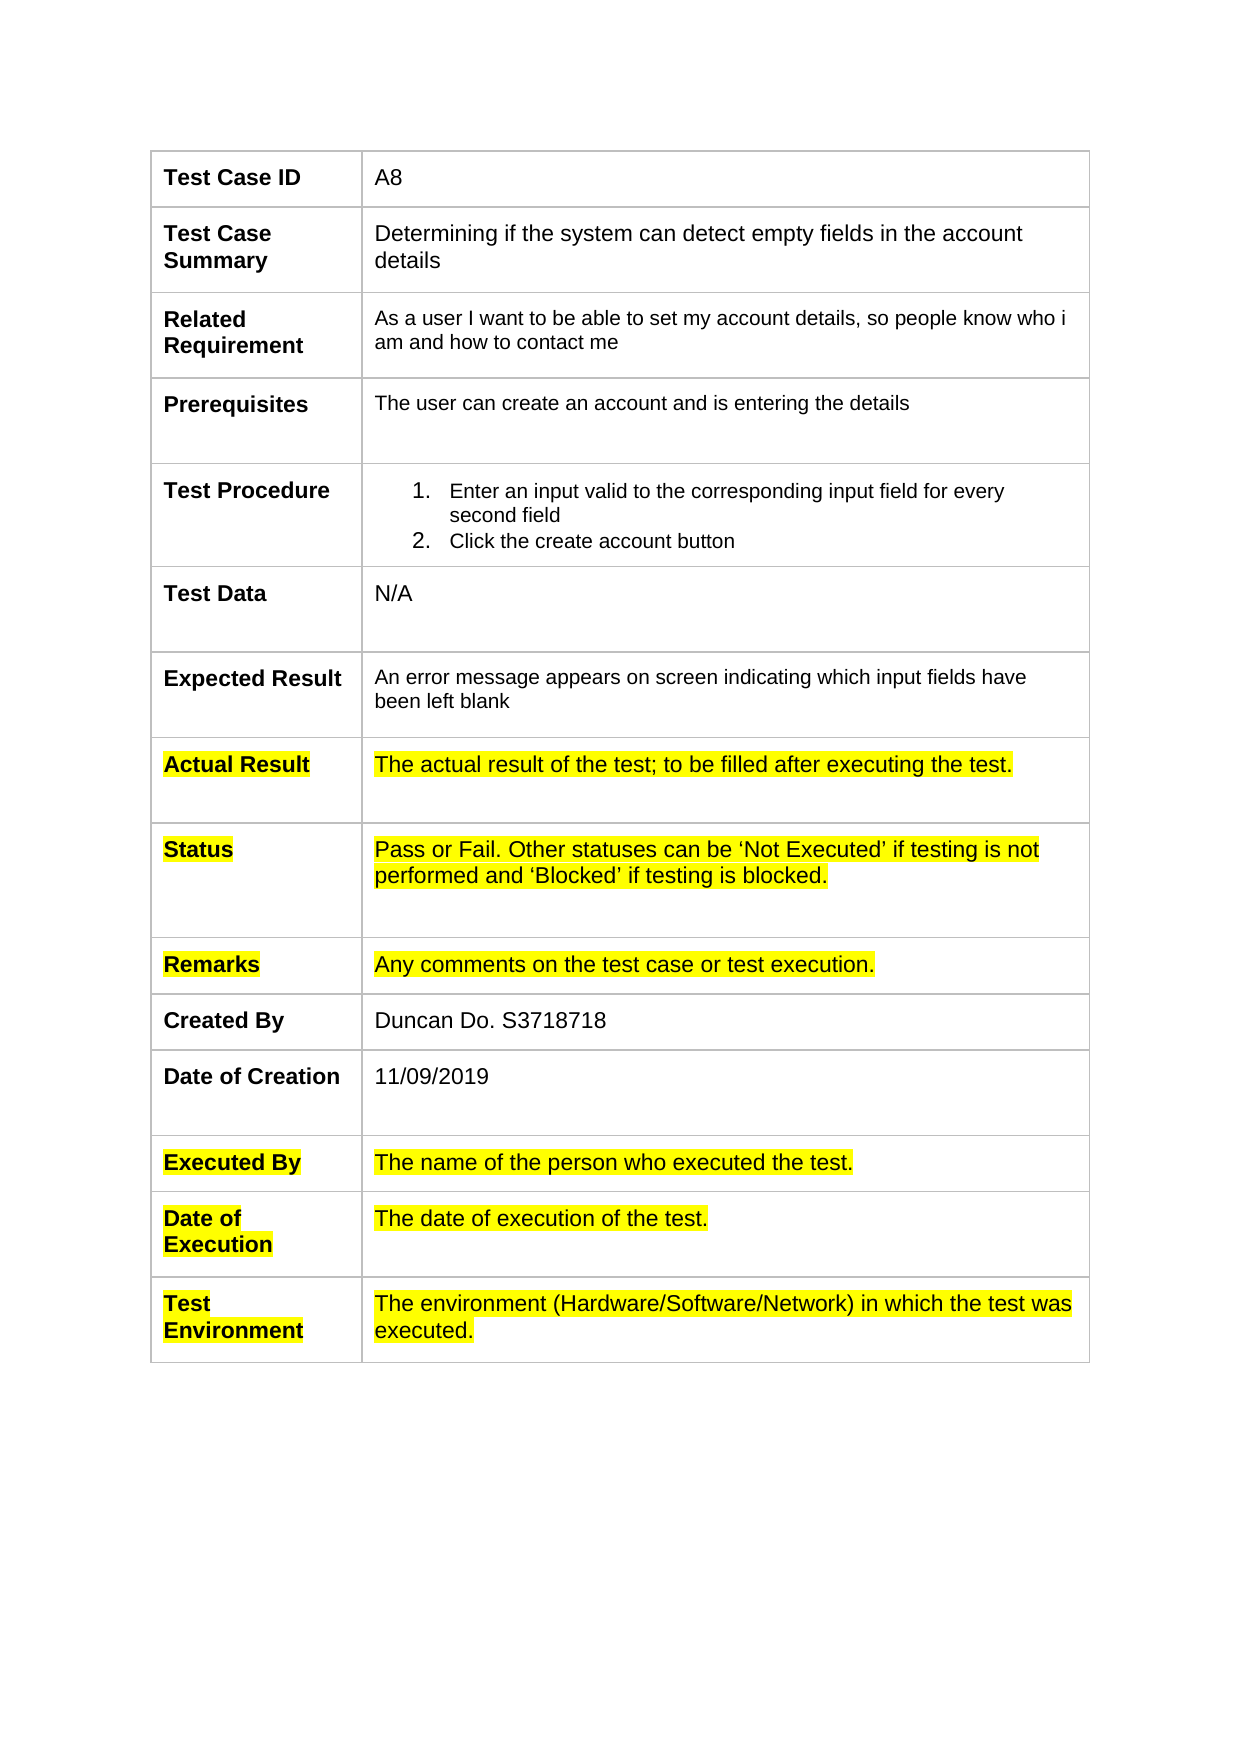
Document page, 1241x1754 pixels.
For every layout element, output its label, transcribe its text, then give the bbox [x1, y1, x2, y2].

table_cell The user can create an account and is entering the details [363, 379, 1089, 462]
table_cell N/A [363, 567, 1089, 651]
table_cell Status [152, 824, 361, 937]
table_cell Date of Execution [152, 1192, 361, 1276]
table_cell Test Procedure [152, 464, 361, 566]
table_cell Expected Result [152, 653, 361, 737]
table_cell As a user I want to be able to set my account details, so people know who i am and how to contact me [363, 293, 1089, 377]
table_cell Executed By [152, 1136, 361, 1191]
table_cell Created By [152, 995, 361, 1049]
table_cell The environment (Hardware/Software/Network) in which the test was executed. [363, 1278, 1089, 1362]
table_cell An error message appears on screen indicating which input fields have been left blank [363, 653, 1089, 737]
table_cell The date of execution of the test. [363, 1192, 1089, 1276]
table_cell Test Environment [152, 1278, 361, 1362]
table_cell Test Data [152, 567, 361, 651]
table_cell 11/09/2019 [363, 1051, 1089, 1134]
table_cell Any comments on the test case or test execution. [363, 938, 1089, 993]
table_cell A8 [363, 152, 1089, 206]
table_cell Actual Result [152, 738, 361, 822]
table_cell Prerequisites [152, 379, 361, 462]
table_cell The actual result of the test; to be filled after executing the test. [363, 738, 1089, 822]
table_cell Test Case ID [152, 152, 361, 206]
table_cell Remarks [152, 938, 361, 993]
table_cell Related Requirement [152, 293, 361, 377]
table_cell Date of Creation [152, 1051, 361, 1134]
table_cell Test Case Summary [152, 208, 361, 292]
table_cell The name of the person who executed the test. [363, 1136, 1089, 1191]
table_cell Enter an input valid to the corresponding input field for every second field Click the create account button [363, 464, 1089, 566]
table_cell Determining if the system can detect empty fields in the account details [363, 208, 1089, 292]
table_cell Duncan Do. S3718718 [363, 995, 1089, 1049]
table_cell Pass or Fail. Other statuses can be ‘Not Executed’ if testing is not performed and ‘Blocked’ if testing is blocked. [363, 824, 1089, 937]
